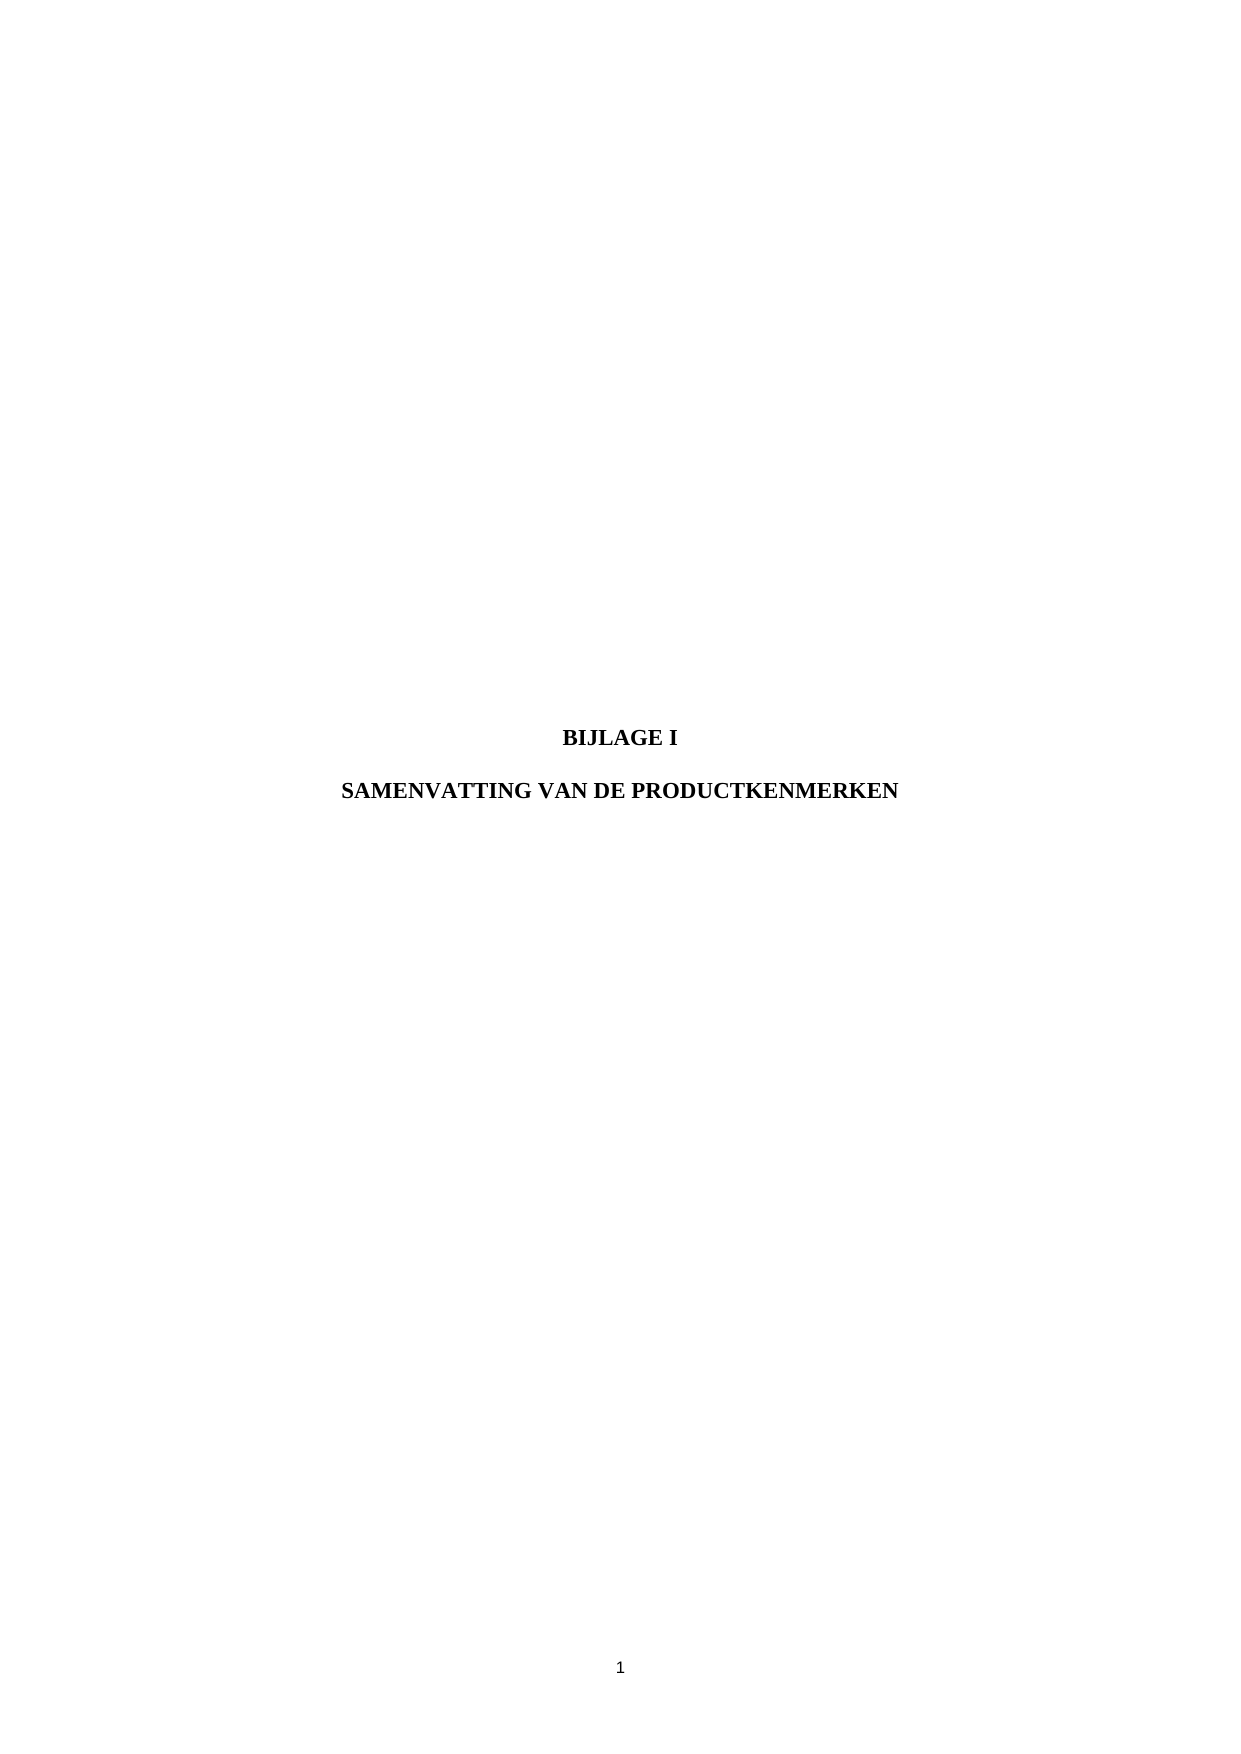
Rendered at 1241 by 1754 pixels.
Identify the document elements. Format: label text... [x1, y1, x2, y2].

text BIJLAGE I [148, 724, 1092, 751]
title SAMENVATTING VAN DE PRODUCTKENMERKEN [148, 777, 1092, 803]
